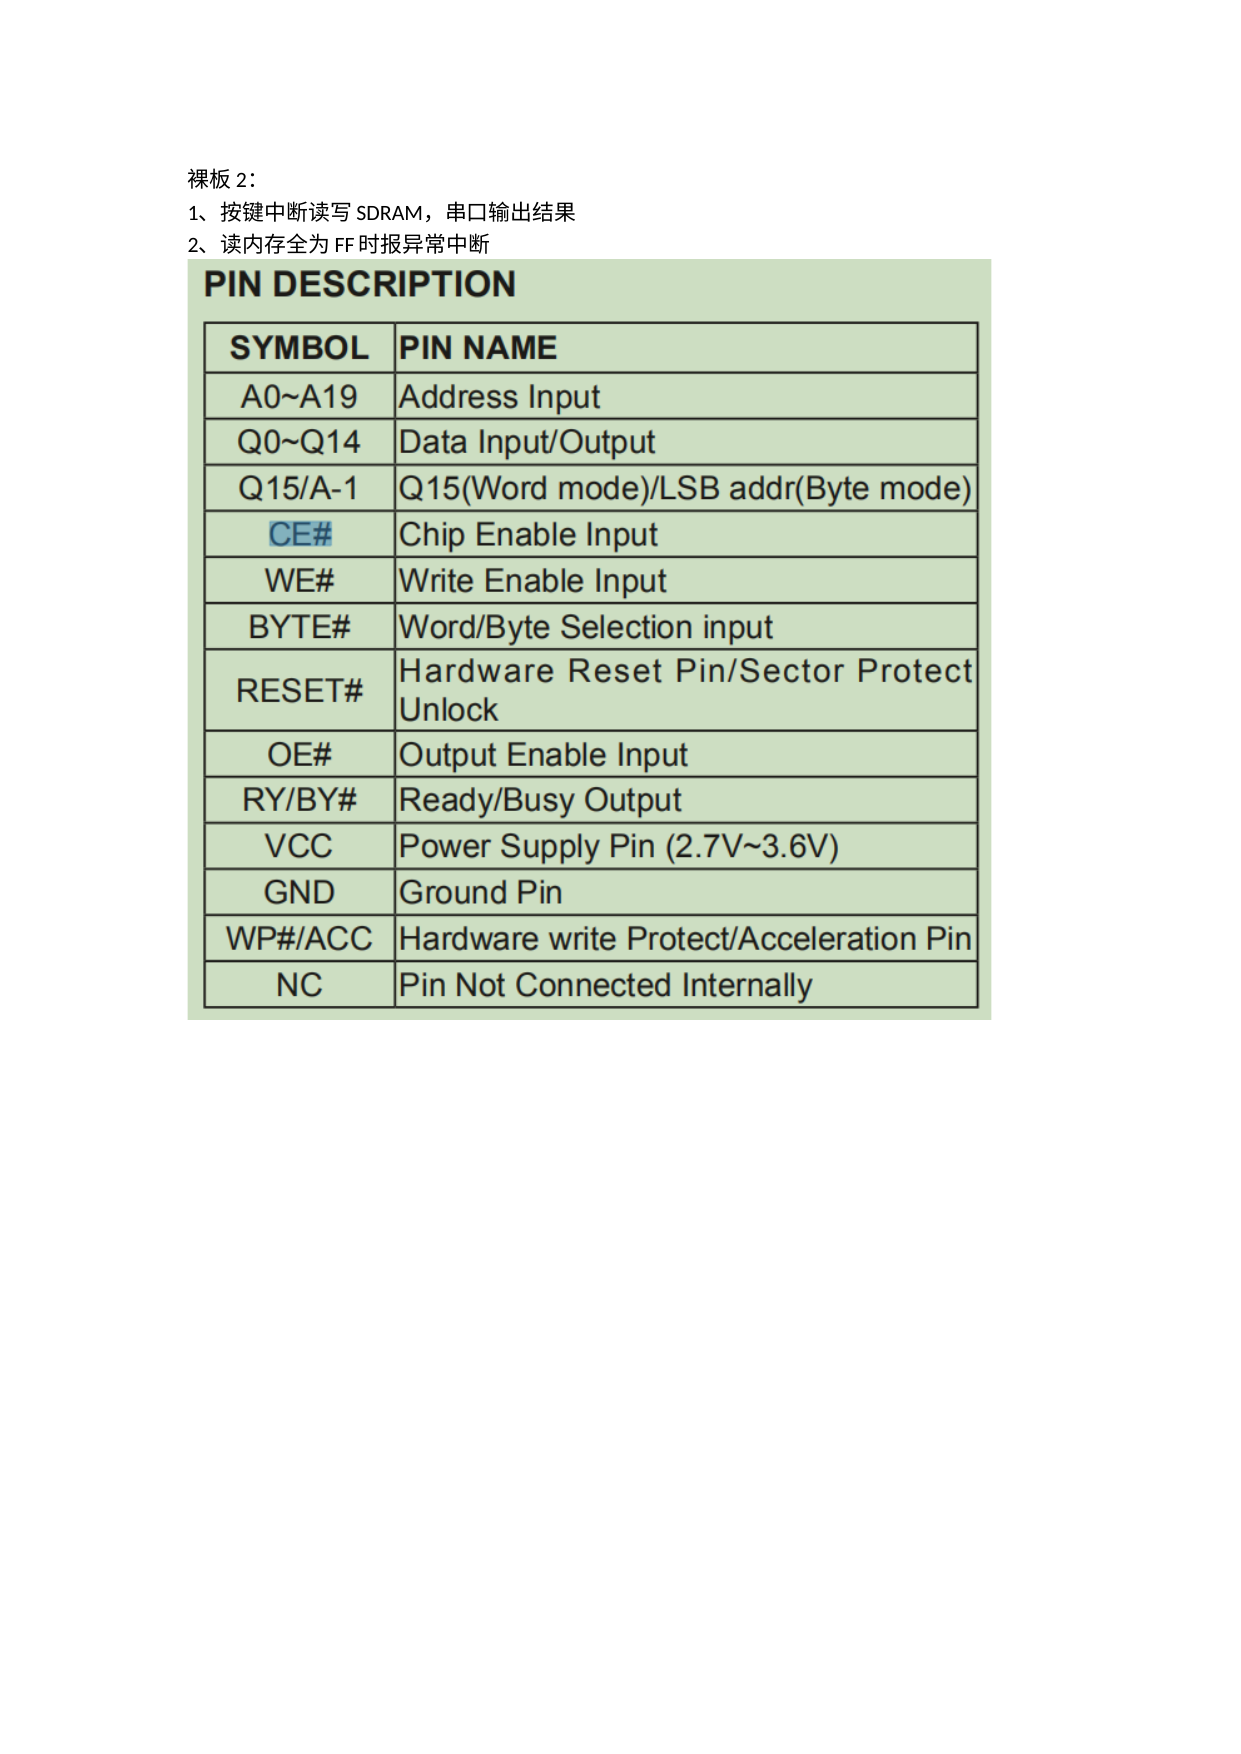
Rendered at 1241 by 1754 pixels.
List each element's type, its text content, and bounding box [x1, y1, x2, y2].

list 1、按键中断读写SDRAM，串口输出结果 [187, 194, 1053, 227]
list 2、读内存全为FF时报异常中断 [187, 227, 1053, 259]
picture [187, 259, 992, 1020]
list 裸板2： [187, 162, 1053, 194]
